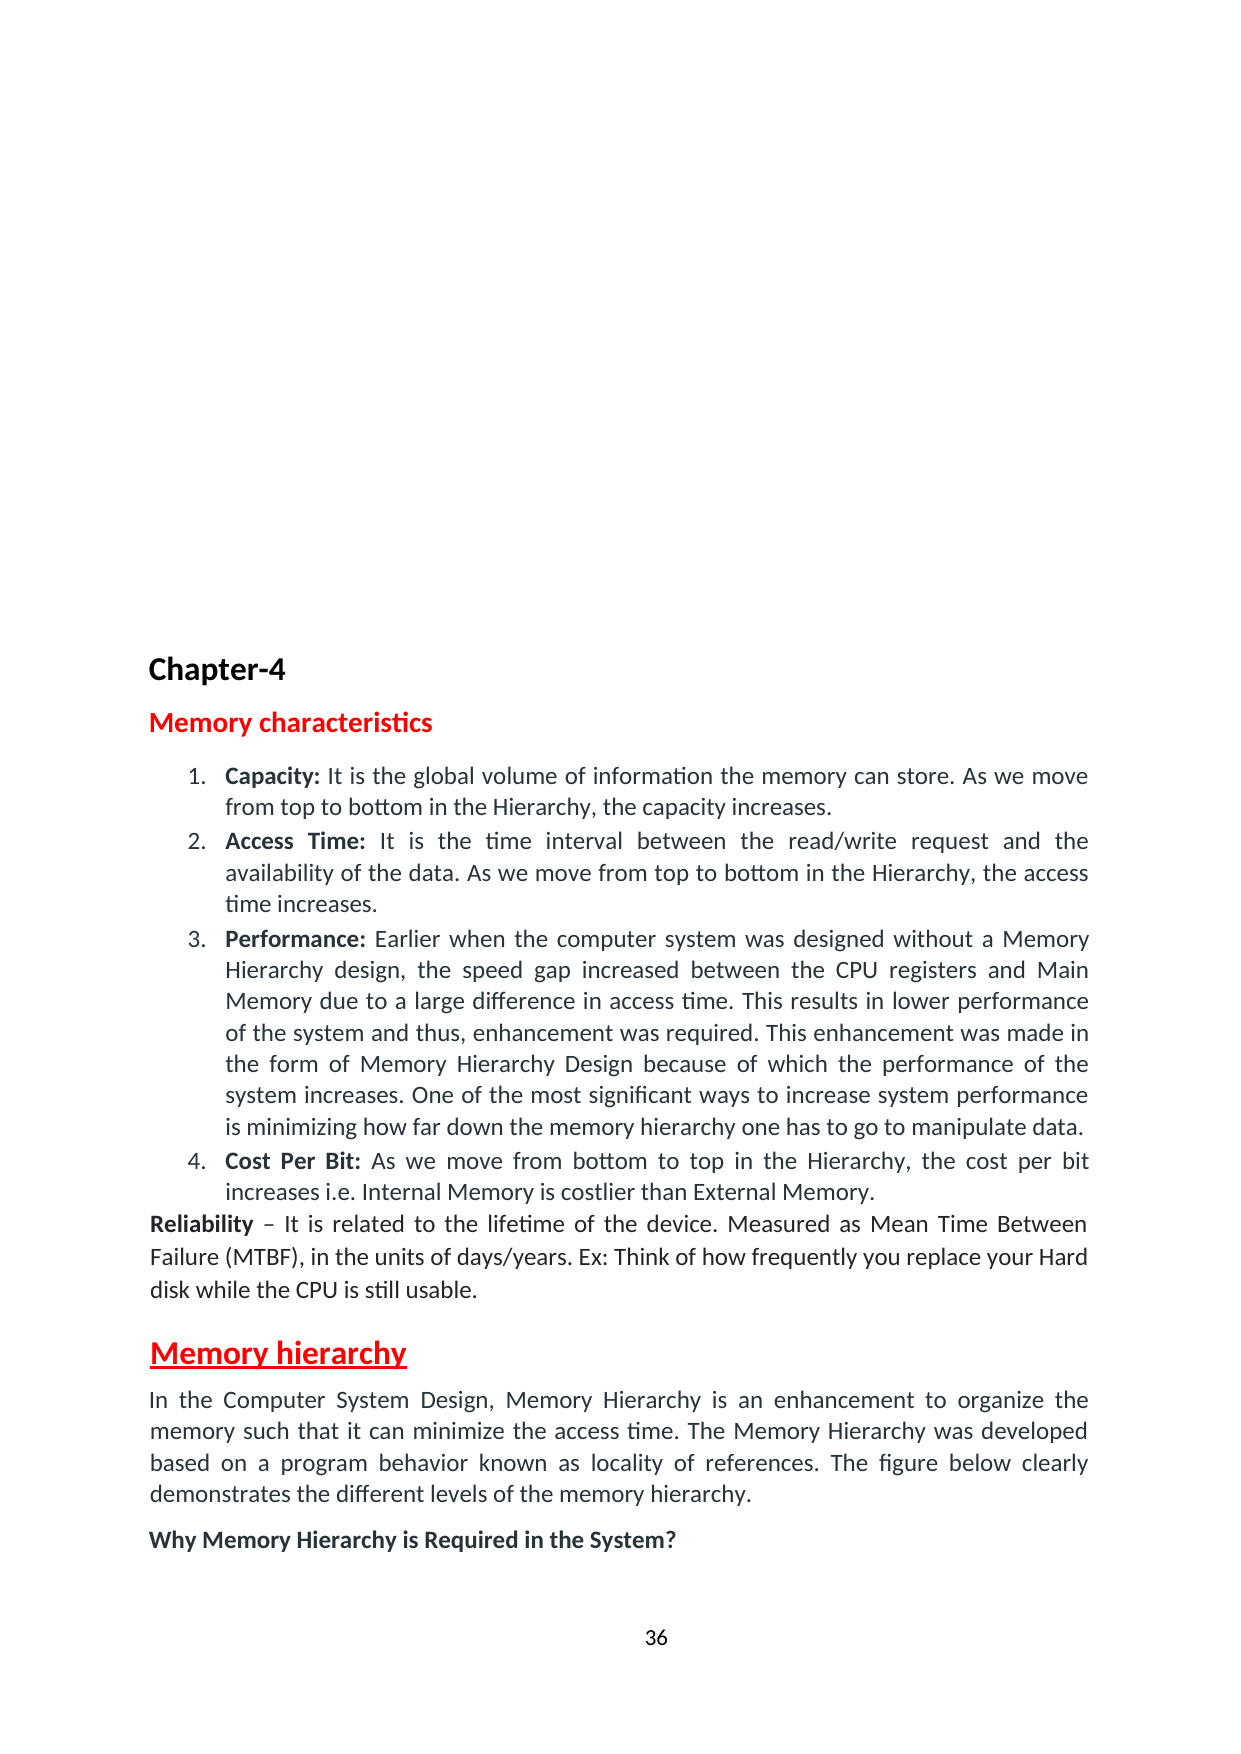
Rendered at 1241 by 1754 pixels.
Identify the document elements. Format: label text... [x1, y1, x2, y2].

text Chapter-4 [148, 648, 1162, 689]
list Cost Per Bit: As we move from bottom to top in the Hierarchy, the cost per bit increases i.e. Internal Memory is costlier than External Memory. [187, 1145, 1090, 1207]
text Reliability – It is related to the lifetime of the device. Measured as Mean Time Between Failure (MTBF), in the units of days/years. Ex: Think of how frequently you replace your Hard disk while the CPU is still usable. [150, 1208, 1089, 1305]
text Why Memory Hierarchy is Required in the System? [148, 1524, 1162, 1554]
text In the Computer System Design, Memory Hierarchy is an enhancement to organize the memory such that it can minimize the access time. The Memory Hierarchy was developed based on a program behavior known as locality of references. The figure below clearly demonstrates the different levels of the memory hierarchy. [148, 1384, 1090, 1508]
list Access Time: It is the time interval between the read/write request and the availability of the data. As we move from top to bottom in the Hierarchy, the access time increases. [187, 825, 1090, 918]
subtitle Memory hierarchy [150, 1332, 1162, 1372]
list Performance: Earlier when the computer system was designed without a Memory Hierarchy design, the speed gap increased between the CPU registers and Main Memory due to a large difference in access time. This results in lower performance of the system and thus, enhancement was required. This enhancement was made in the form of Memory Hierarchy Design because of which the performance of the system increases. One of the most significant ways to increase system performance is minimizing how far down the memory hierarchy one has to go to manipulate data. [187, 923, 1090, 1141]
list Capacity: It is the global volume of information the memory can store. As we move from top to bottom in the Hierarchy, the capacity increases. [187, 760, 1090, 822]
subtitle Memory characteristics [148, 704, 1162, 740]
